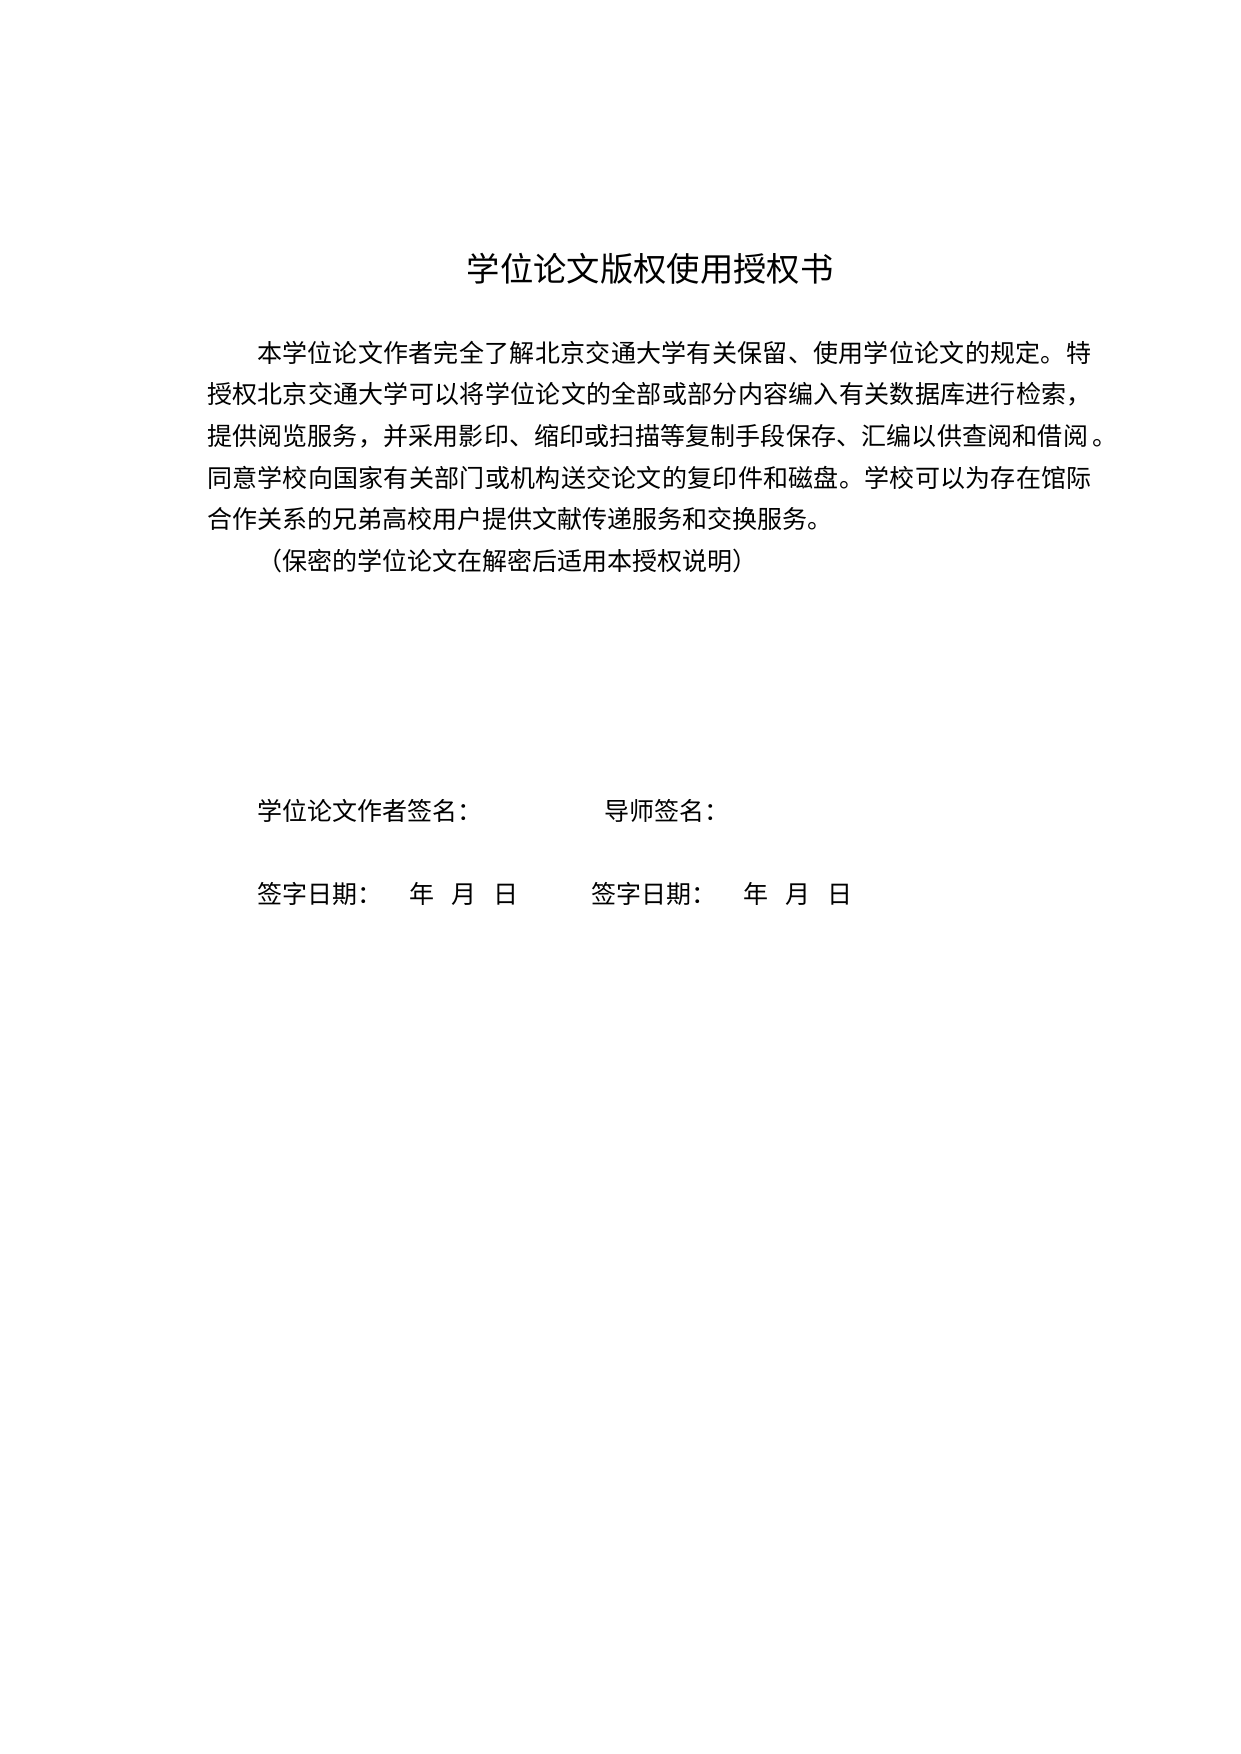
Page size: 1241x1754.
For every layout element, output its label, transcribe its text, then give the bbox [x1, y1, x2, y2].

text 本学位论文作者完全了解北京交通大学有关保留、使用学位论文的规定。特授权北京交通大学可以将学位论文的全部或部分内容编入有关数据库进行检索，提供阅览服务，并采用影印、缩印或扫描等复制手段保存、汇编以供查阅和借阅。同意学校向国家有关部门或机构送交论文的复印件和磁盘。学校可以为存在馆际合作关系的兄弟高校用户提供文献传递服务和交换服务。 [207, 329, 1092, 537]
text （保密的学位论文在解密后适用本授权说明） [207, 537, 1092, 579]
text 学位论文作者签名： 导师签名： [207, 787, 1092, 829]
text 签字日期： 年 月 日 签字日期： 年 月 日 [207, 870, 1092, 912]
text 学位论文版权使用授权书 [207, 243, 1092, 291]
